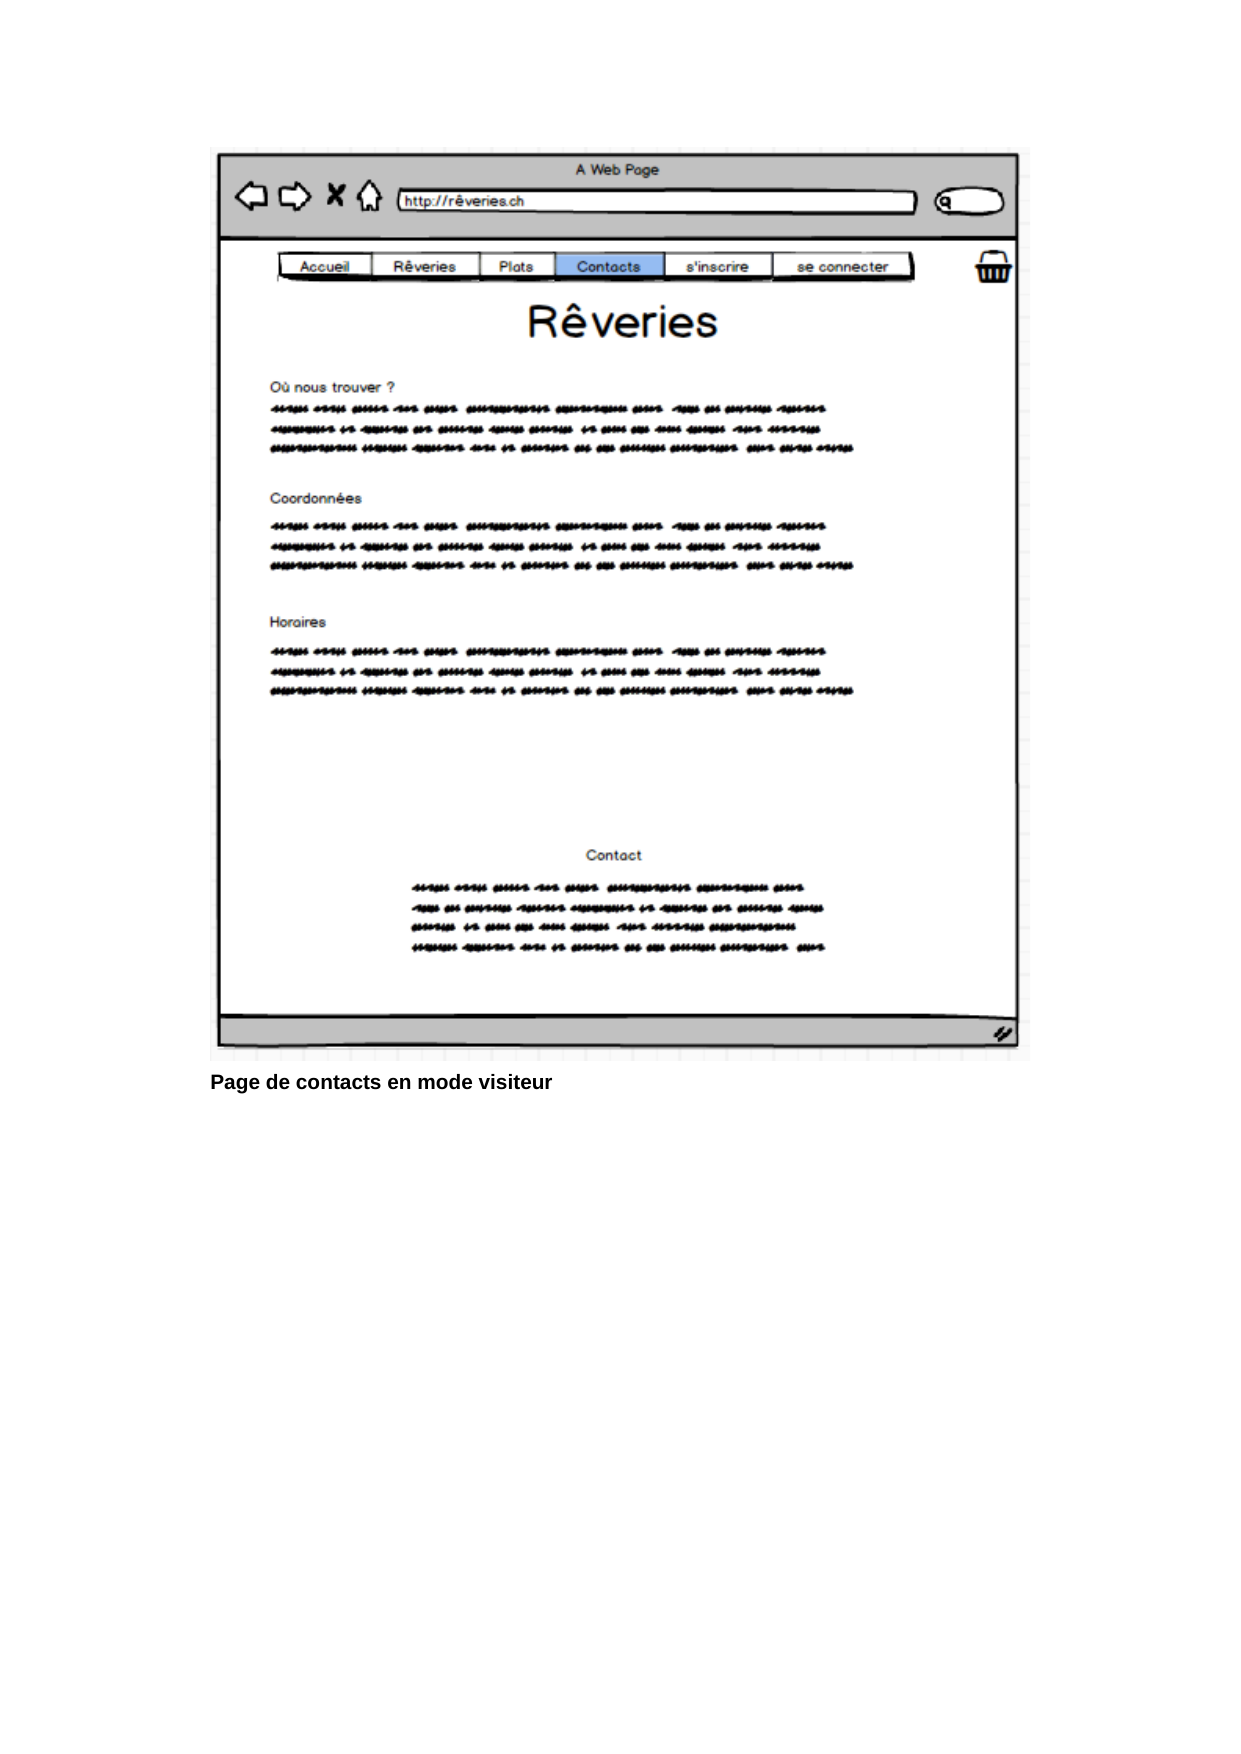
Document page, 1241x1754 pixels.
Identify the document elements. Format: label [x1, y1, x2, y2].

picture [210, 147, 1030, 1061]
